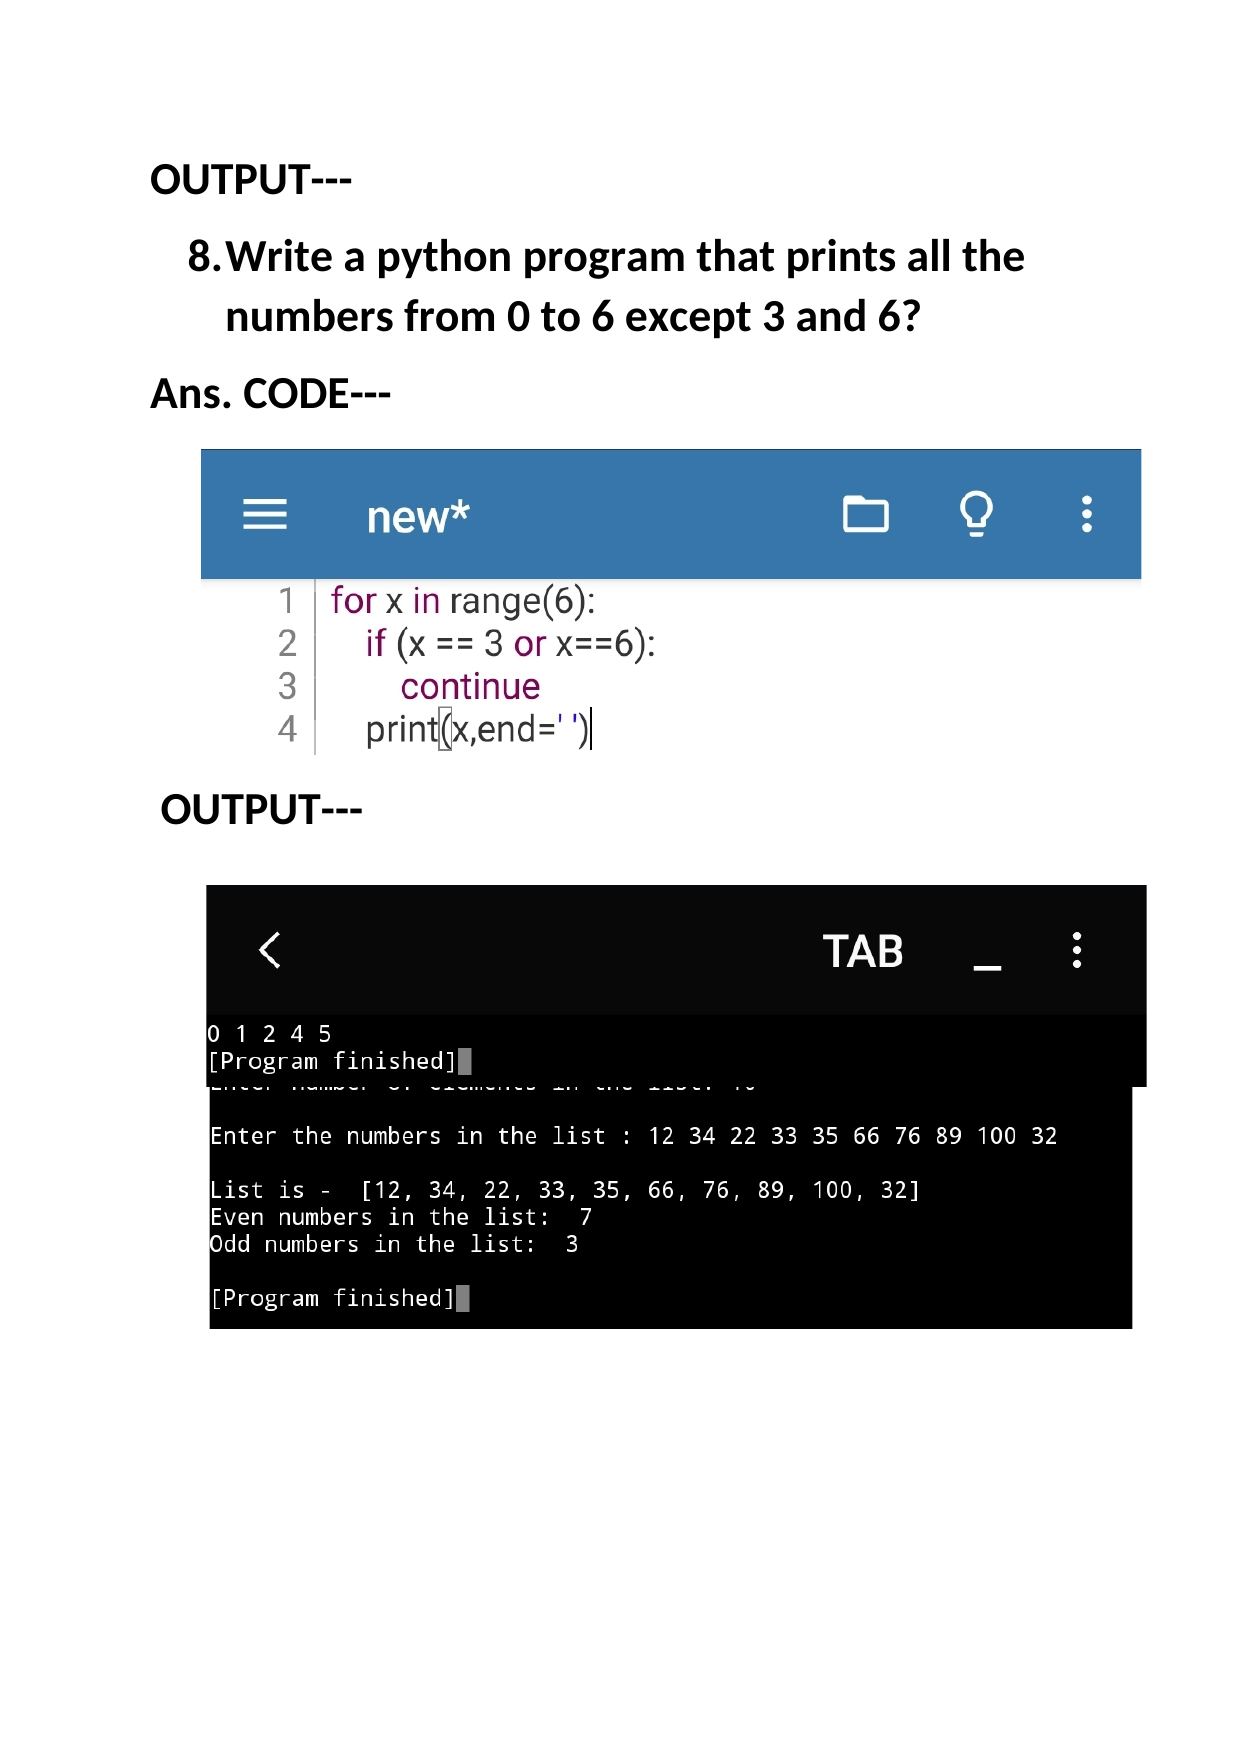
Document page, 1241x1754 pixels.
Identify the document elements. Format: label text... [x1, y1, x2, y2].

text OUTPUT--- [150, 150, 1090, 206]
list Write a python program that prints all the numbers from 0 to 6 except 3 and 6? [187, 227, 1090, 343]
picture [201, 449, 1142, 755]
text Ans. CODE--- [150, 364, 1090, 420]
picture [206, 885, 1147, 1329]
